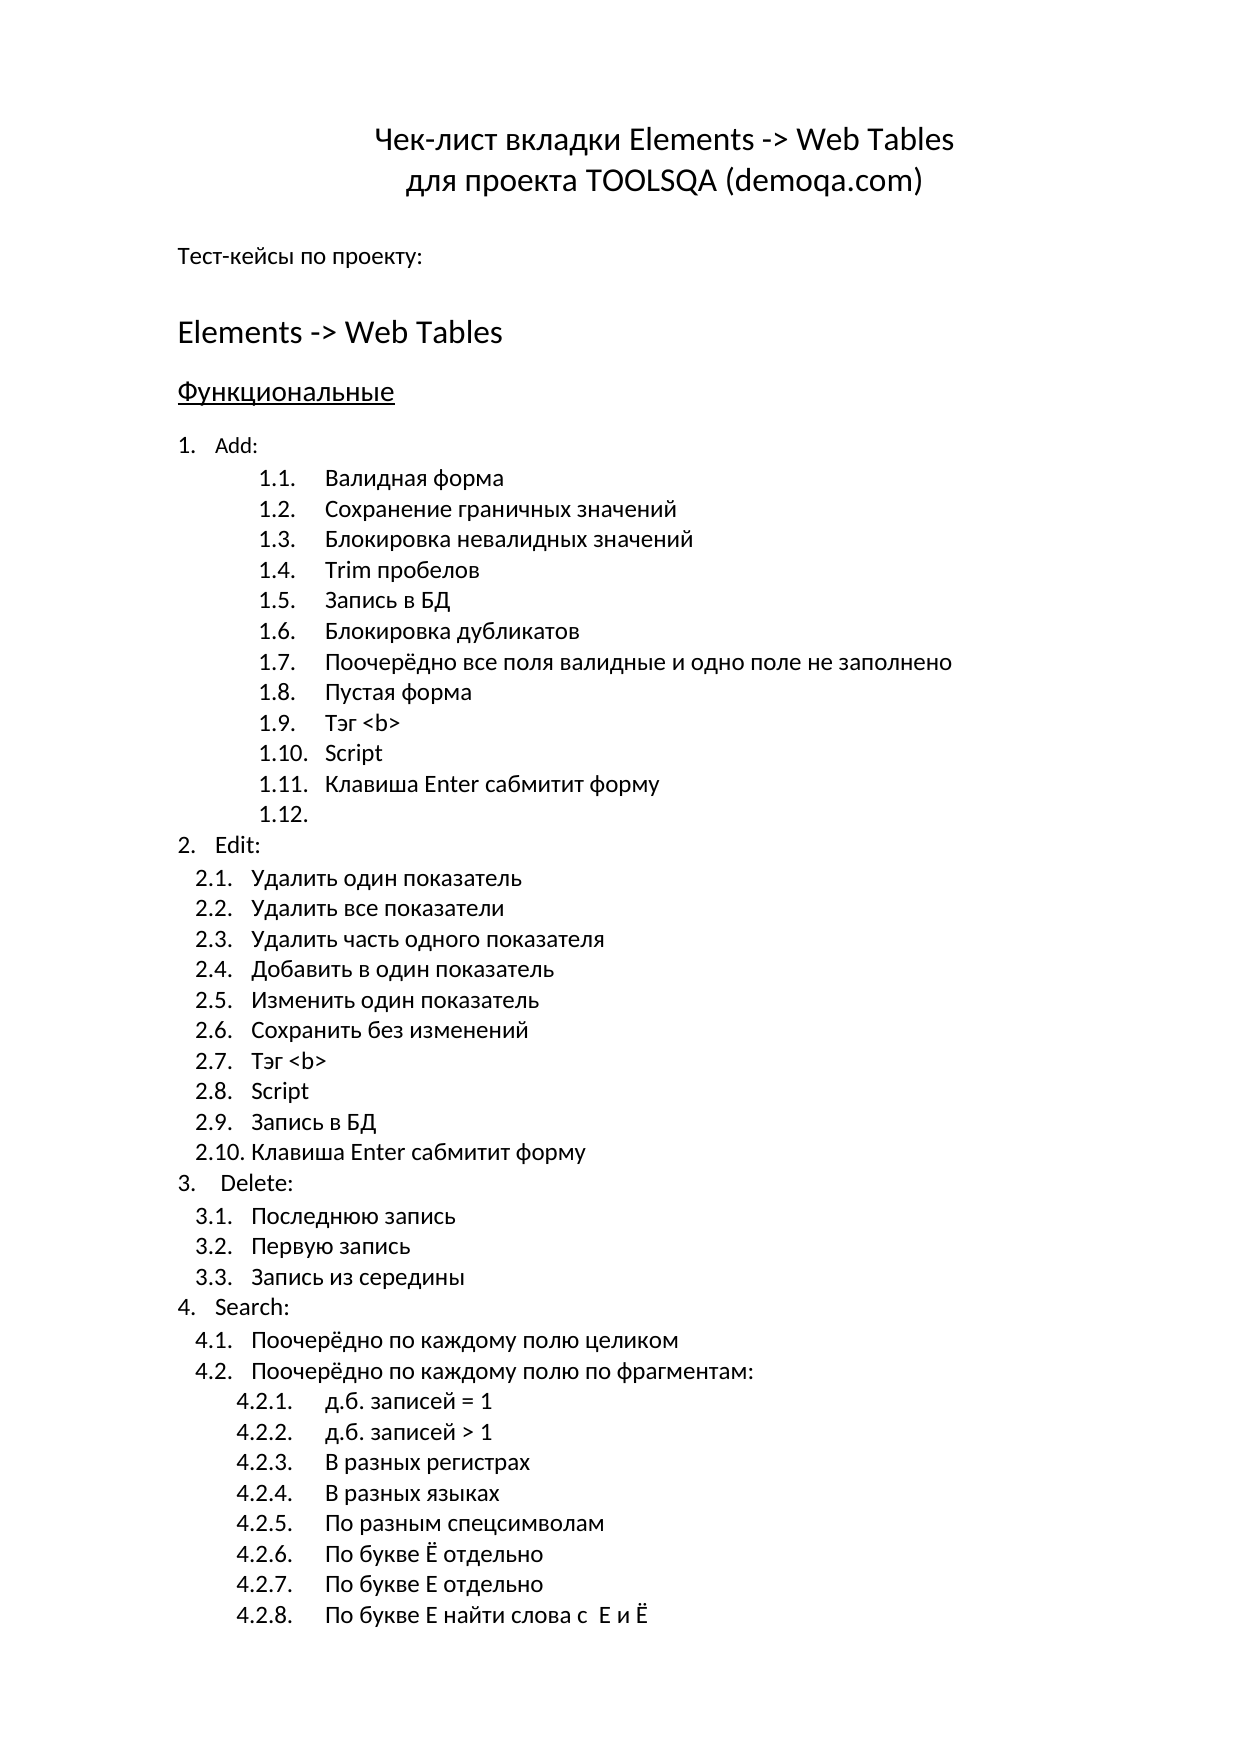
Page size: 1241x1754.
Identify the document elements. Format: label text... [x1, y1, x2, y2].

text Тест-кейсы по проекту: [177, 240, 1152, 271]
list Trim пробелов [252, 554, 1152, 584]
list Первую запись [195, 1230, 1152, 1261]
list Пустая форма [252, 676, 1152, 707]
list В разных языках [236, 1477, 1152, 1507]
list Изменить один показатель [195, 984, 1152, 1014]
text для проекта TOOLSQA (demoqa.com) [177, 159, 1152, 199]
list По букве Е найти слова с Е и Ё [236, 1599, 1152, 1629]
list По разным спецсимволам [236, 1507, 1152, 1538]
list Search: [177, 1291, 1152, 1322]
list Delete: [177, 1167, 1152, 1197]
list Удалить все показатели [195, 892, 1152, 923]
list Сохранение граничных значений [252, 493, 1152, 523]
list Клавиша Enter сабмитит форму [252, 768, 1152, 798]
list Запись из середины [195, 1261, 1152, 1291]
list Удалить один показатель [195, 862, 1152, 892]
list Клавиша Enter сабмитит форму [195, 1136, 1152, 1167]
list Поочерёдно по каждому полю по фрагментам: [195, 1355, 1152, 1385]
list В разных регистрах [236, 1446, 1152, 1477]
list По букве Ё отдельно [236, 1538, 1152, 1568]
list Сохранить без изменений [195, 1014, 1152, 1045]
text Elements -> Web Tables [177, 312, 1152, 352]
list Add: [177, 429, 1152, 460]
list Удалить часть одного показателя [195, 923, 1152, 953]
list Script [195, 1075, 1152, 1106]
list Поочерёдно все поля валидные и одно поле не заполнено [252, 646, 1152, 676]
list Запись в БД [195, 1106, 1152, 1136]
list Последнюю запись [195, 1200, 1152, 1230]
list Script [252, 737, 1152, 768]
list По букве Е отдельно [236, 1568, 1152, 1599]
list Тэг <b> [252, 707, 1152, 737]
list д.б. записей > 1 [236, 1416, 1152, 1446]
list Блокировка дубликатов [252, 615, 1152, 646]
list Поочерёдно по каждому полю целиком [195, 1324, 1152, 1355]
list Блокировка невалидных значений [252, 523, 1152, 554]
list д.б. записей = 1 [236, 1385, 1152, 1416]
list Запись в БД [252, 584, 1152, 615]
list Edit: [177, 829, 1152, 859]
list Валидная форма [252, 462, 1152, 493]
list Тэг <b> [195, 1045, 1152, 1075]
list Добавить в один показатель [195, 953, 1152, 984]
text Чек-лист вкладки Elements -> Web Tables [177, 118, 1152, 159]
text Функциональные [177, 373, 1152, 409]
